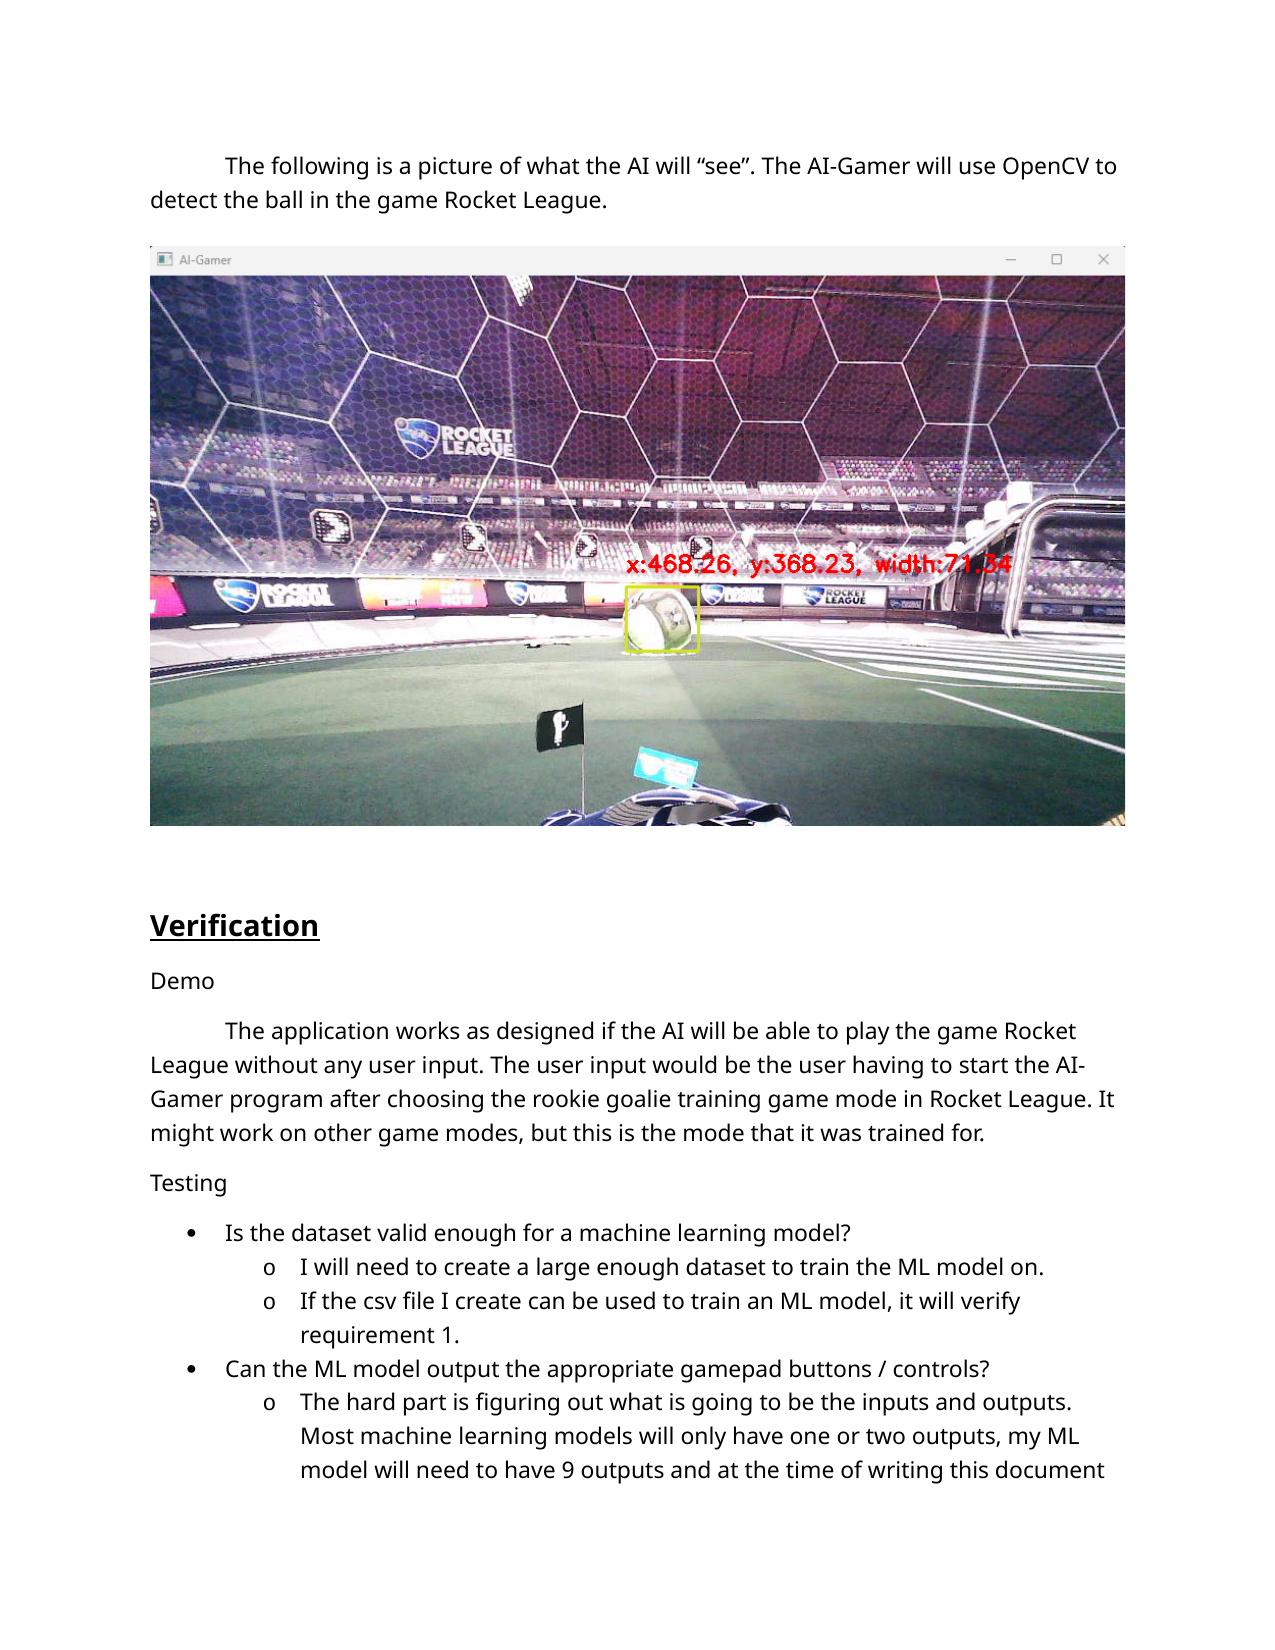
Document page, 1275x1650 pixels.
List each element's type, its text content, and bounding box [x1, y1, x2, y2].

list Is the dataset valid enough for a machine learning model? [187, 1217, 1125, 1248]
list I will need to create a large enough dataset to train the ML model on. [262, 1251, 1125, 1282]
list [262, 1386, 1125, 1485]
list If the csv file I create can be used to train an ML model, it will verify requirement 1. [262, 1285, 1125, 1350]
picture [150, 246, 1125, 826]
text Demo [150, 965, 1125, 996]
text Testing [150, 1167, 1125, 1198]
text The application works as designed if the AI will be able to play the game Rocket League without any user input. The user input would be the user having to start the AI-Gamer program after choosing the rookie goalie training game mode in Rocket League. It might work on other game modes, but this is the mode that it was trained for. [150, 1015, 1125, 1148]
text The following is a picture of what the AI will “see”. The AI-Gamer will use OpenCV to detect the ball in the game Rocket League. [150, 150, 1125, 215]
text Verification [150, 905, 1125, 945]
list Can the ML model output the appropriate gamepad buttons / controls? [187, 1352, 1125, 1384]
